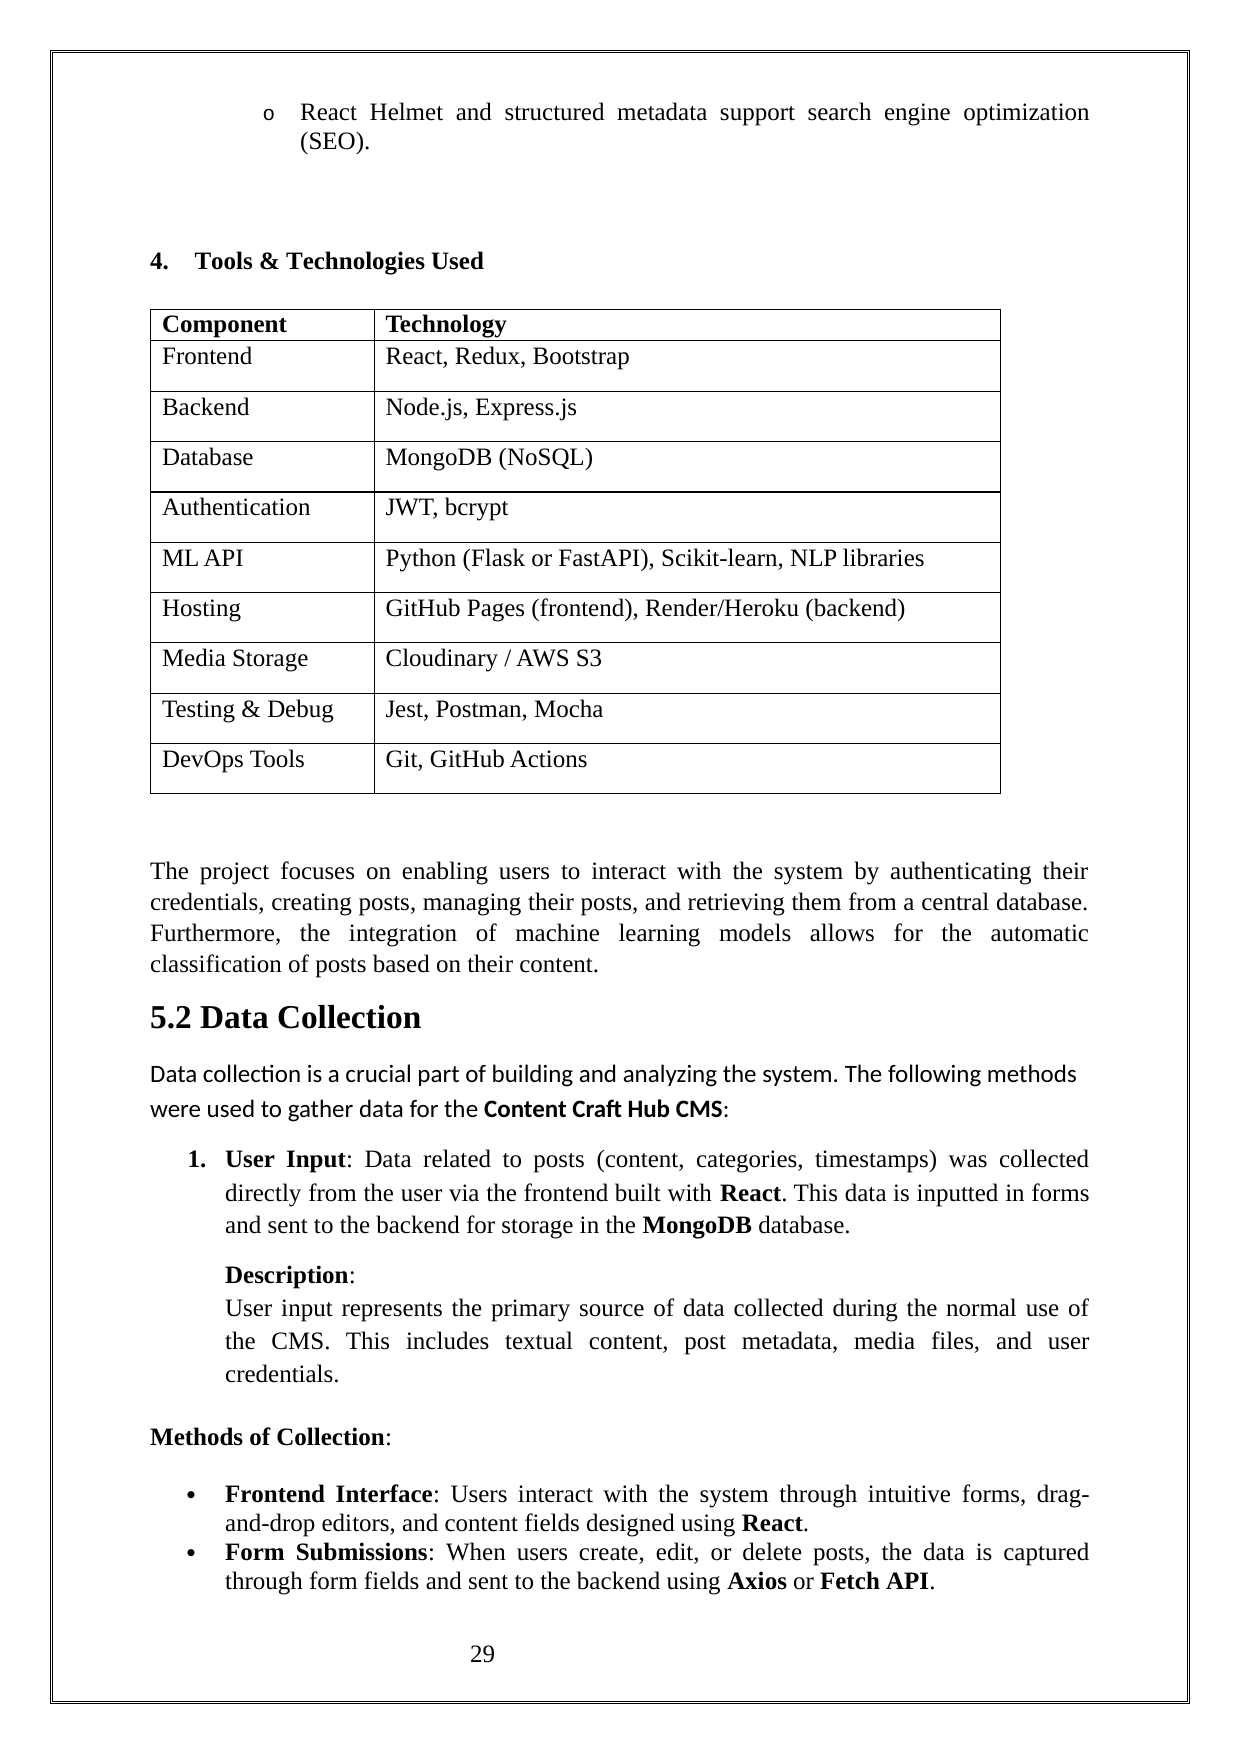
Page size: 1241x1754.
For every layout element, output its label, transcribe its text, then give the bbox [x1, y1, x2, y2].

table_cell React, Redux, Bootstrap [375, 341, 1000, 391]
table_cell Testing & Debug [151, 694, 374, 743]
list Form Submissions: When users create, edit, or delete posts, the data is captured through form fields and sent to the backend using Axios or Fetch API. [187, 1537, 1090, 1594]
table_cell Backend [151, 392, 374, 441]
list User Input: Data related to posts (content, categories, timestamps) was collected directly from the user via the frontend built with React. This data is inputted in forms and sent to the backend for storage in the MongoDB database. [187, 1144, 1090, 1239]
table_cell Frontend [151, 341, 374, 391]
table_cell ML API [151, 543, 374, 592]
table_cell Cloudinary / AWS S3 [375, 643, 1000, 693]
table_cell Hosting [151, 593, 374, 642]
table_header Technology [375, 310, 1000, 340]
text Methods of Collection: [150, 1422, 1090, 1450]
table_cell MongoDB (NoSQL) [375, 442, 1000, 491]
table_cell JWT, bcrypt [375, 493, 1000, 542]
table_cell Media Storage [151, 643, 374, 693]
list React Helmet and structured metadata support search engine optimization (SEO). [262, 97, 1090, 155]
table_cell Jest, Postman, Mocha [375, 694, 1000, 743]
table_cell Git, GitHub Actions [375, 744, 1000, 793]
table_cell Node.js, Express.js [375, 392, 1000, 441]
table_cell GitHub Pages (frontend), Render/Heroku (backend) [375, 593, 1000, 642]
table_cell Database [151, 442, 374, 491]
table_cell Python (Flask or FastAPI), Scikit-learn, NLP libraries [375, 543, 1000, 592]
table_cell Authentication [151, 493, 374, 542]
list Tools & Technologies Used [150, 246, 1090, 275]
list Frontend Interface: Users interact with the system through intuitive forms, drag-and-drop editors, and content fields designed using React. [187, 1479, 1090, 1537]
table_header Component [151, 310, 374, 340]
table_cell DevOps Tools [151, 744, 374, 793]
text The project focuses on enabling users to interact with the system by authenticating their credentials, creating posts, managing their posts, and retrieving them from a central database. Furthermore, the integration of machine learning models allows for the automatic classification of posts based on their content. [150, 856, 1090, 978]
text Data collection is a crucial part of building and analyzing the system. The following methods were used to gather data for the Content Craft Hub CMS: [150, 1058, 1090, 1123]
text 5.2 Data Collection [150, 997, 1090, 1036]
text Description: User input represents the primary source of data collected during the normal use of the CMS. This includes textual content, post metadata, media files, and user credentials. [225, 1260, 1090, 1388]
